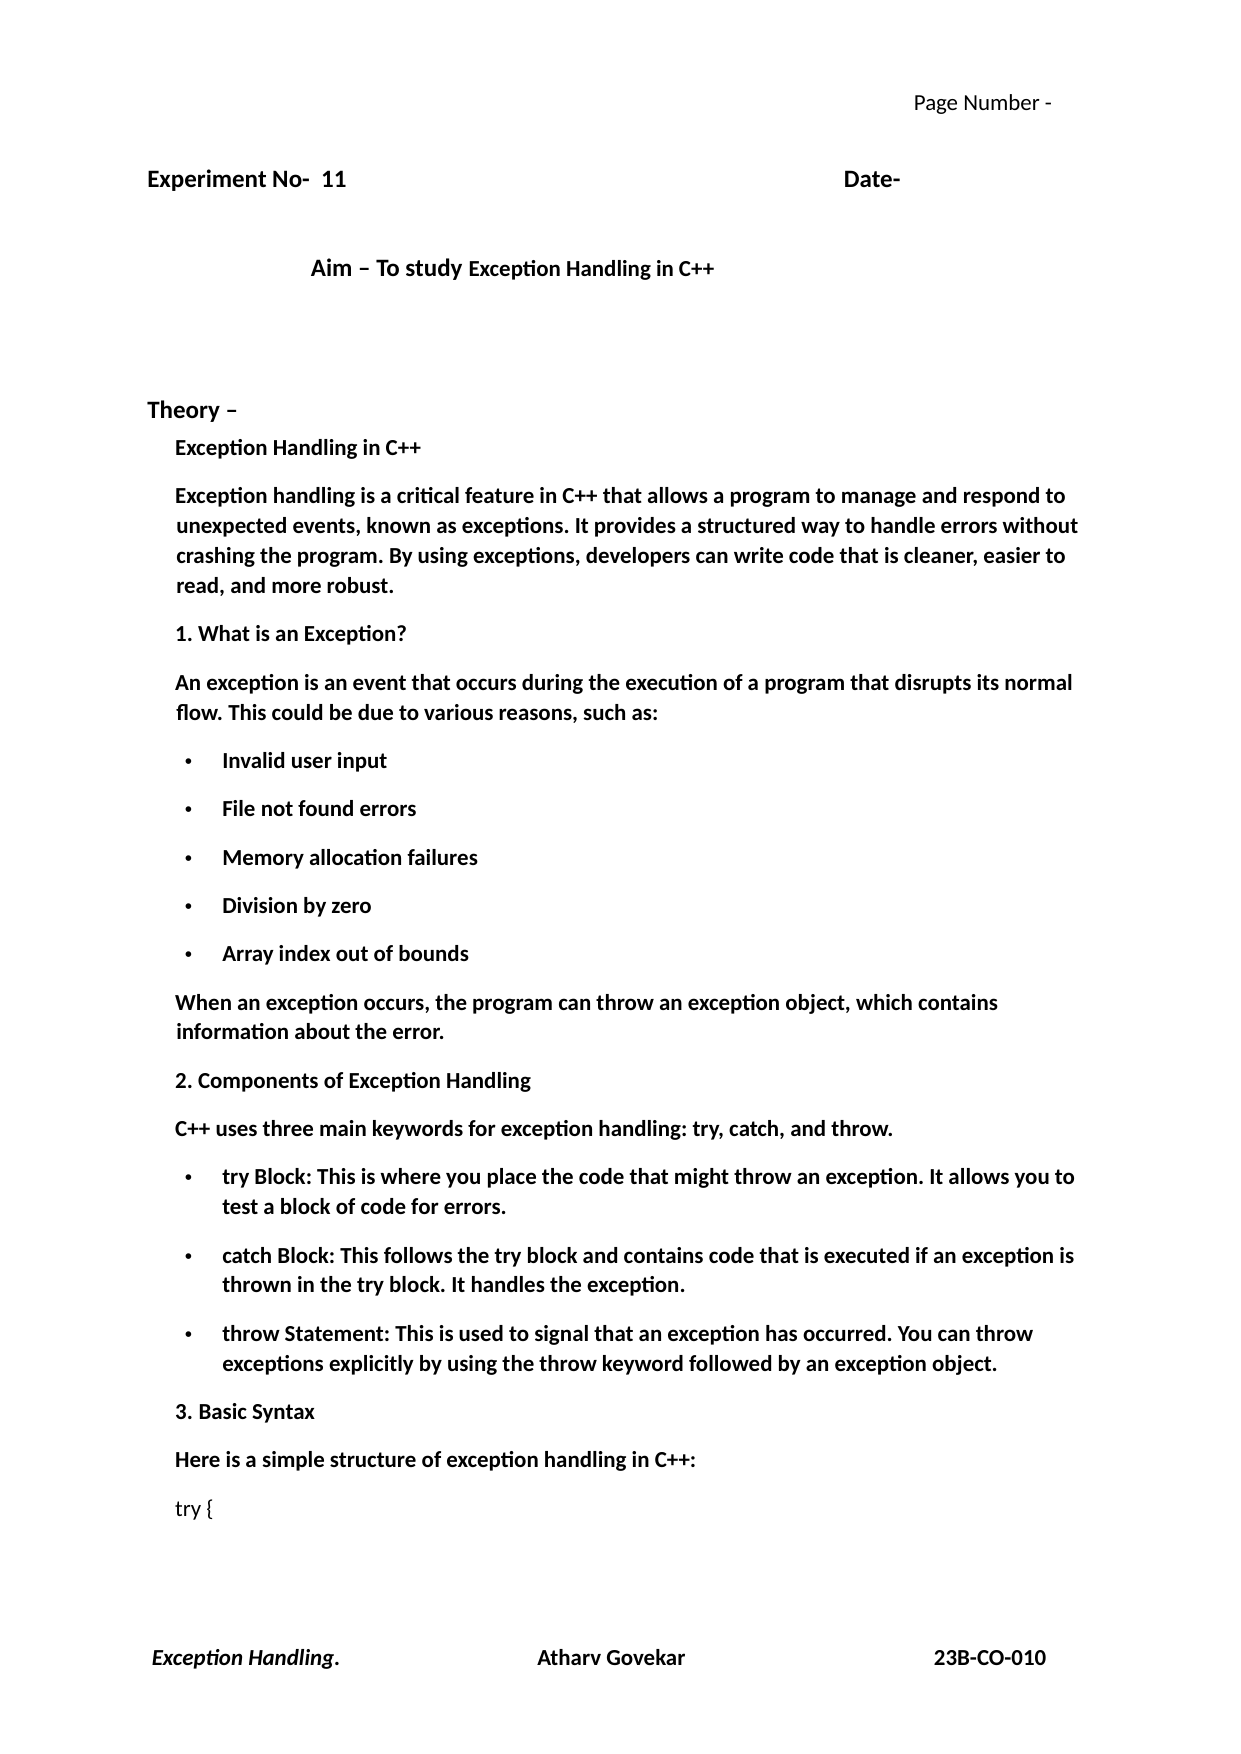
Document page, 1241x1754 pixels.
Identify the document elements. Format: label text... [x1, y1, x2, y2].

text An exception is an event that occurs during the execution of a program that disrupts its normal flow. This could be due to various reasons, such as: [175, 668, 1086, 726]
list catch Block: This follows the try block and contains code that is executed if an exception is thrown in the try block. It handles the exception. [184, 1241, 1086, 1299]
text Aim – To study Exception Handling in C++ [175, 252, 1086, 283]
text Exception Handling in C++ [175, 433, 1086, 461]
text Exception handling is a critical feature in C++ that allows a program to manage and respond to unexpected events, known as exceptions. It provides a structured way to handle errors without crashing the program. By using exceptions, developers can write code that is cleaner, easier to read, and more robust. [175, 481, 1086, 599]
text 1. What is an Exception? [175, 619, 1086, 647]
text Experiment No- 11 Date- [147, 163, 1086, 193]
text 2. Components of Exception Handling [175, 1066, 1086, 1094]
list Division by zero [184, 891, 1086, 919]
text When an exception occurs, the program can throw an exception object, which contains information about the error. [175, 988, 1086, 1046]
text Here is a simple structure of exception handling in C++: [175, 1446, 1086, 1473]
list Memory allocation failures [184, 843, 1086, 871]
list throw Statement: This is used to signal that an exception has occurred. You can throw exceptions explicitly by using the throw keyword followed by an exception object. [184, 1319, 1086, 1377]
text Theory – [147, 394, 1086, 424]
list Invalid user input [184, 746, 1086, 774]
list Basic Syntax [175, 1397, 1086, 1425]
text try { [175, 1494, 1086, 1522]
list File not found errors [184, 794, 1086, 822]
text C++ uses three main keywords for exception handling: try, catch, and throw. [175, 1114, 1086, 1142]
list Array index out of bounds [184, 939, 1086, 967]
list try Block: This is where you place the code that might throw an exception. It allows you to test a block of code for errors. [184, 1162, 1086, 1220]
